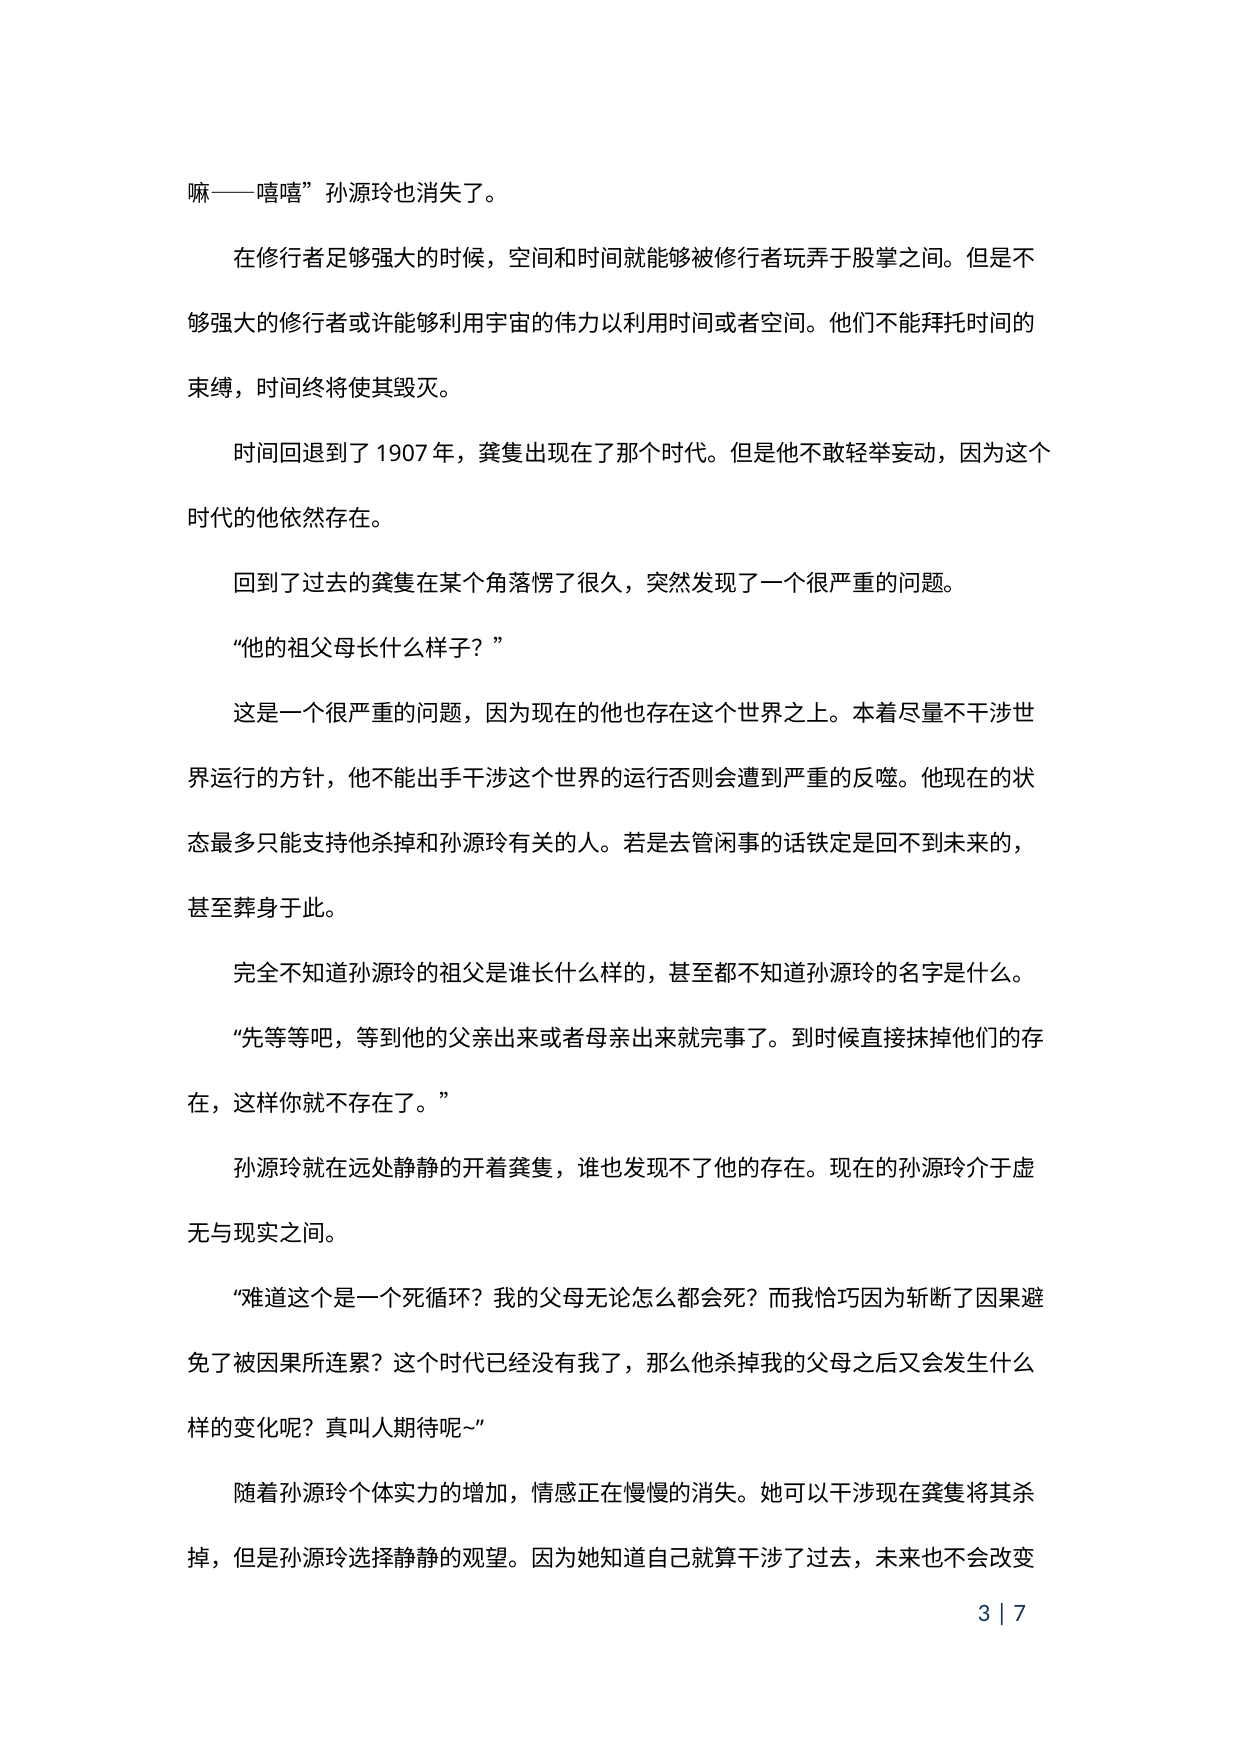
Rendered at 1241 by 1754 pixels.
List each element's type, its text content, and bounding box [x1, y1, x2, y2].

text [187, 1458, 1053, 1588]
text 在修行者足够强大的时候，空间和时间就能够被修行者玩弄于股掌之间。但是不够强大的修行者或许能够利用宇宙的伟力以利用时间或者空间。他们不能拜托时间的束缚，时间终将使其毁灭。 [187, 223, 1053, 418]
text 回到了过去的龚隻在某个角落愣了很久，突然发现了一个很严重的问题。 [187, 548, 1053, 613]
text 时间回退到了1907年，龚隻出现在了那个时代。但是他不敢轻举妄动，因为这个时代的他依然存在。 [187, 418, 1053, 548]
text 这是一个很严重的问题，因为现在的他也存在这个世界之上。本着尽量不干涉世界运行的方针，他不能出手干涉这个世界的运行否则会遭到严重的反噬。他现在的状态最多只能支持他杀掉和孙源玲有关的人。若是去管闲事的话铁定是回不到未来的，甚至葬身于此。 [187, 678, 1053, 938]
text 孙源玲就在远处静静的开着龚隻，谁也发现不了他的存在。现在的孙源玲介于虚无与现实之间。 [187, 1133, 1053, 1263]
text “他的祖父母长什么样子？” [187, 613, 1053, 678]
text “难道这个是一个死循环？我的父母无论怎么都会死？而我恰巧因为斩断了因果避免了被因果所连累？这个时代已经没有我了，那么他杀掉我的父母之后又会发生什么样的变化呢？真叫人期待呢~” [187, 1263, 1053, 1458]
text “先等等吧，等到他的父亲出来或者母亲出来就完事了。到时候直接抹掉他们的存在，这样你就不存在了。” [187, 1003, 1053, 1133]
text 完全不知道孙源玲的祖父是谁长什么样的，甚至都不知道孙源玲的名字是什么。 [187, 938, 1053, 1003]
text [187, 158, 1053, 223]
